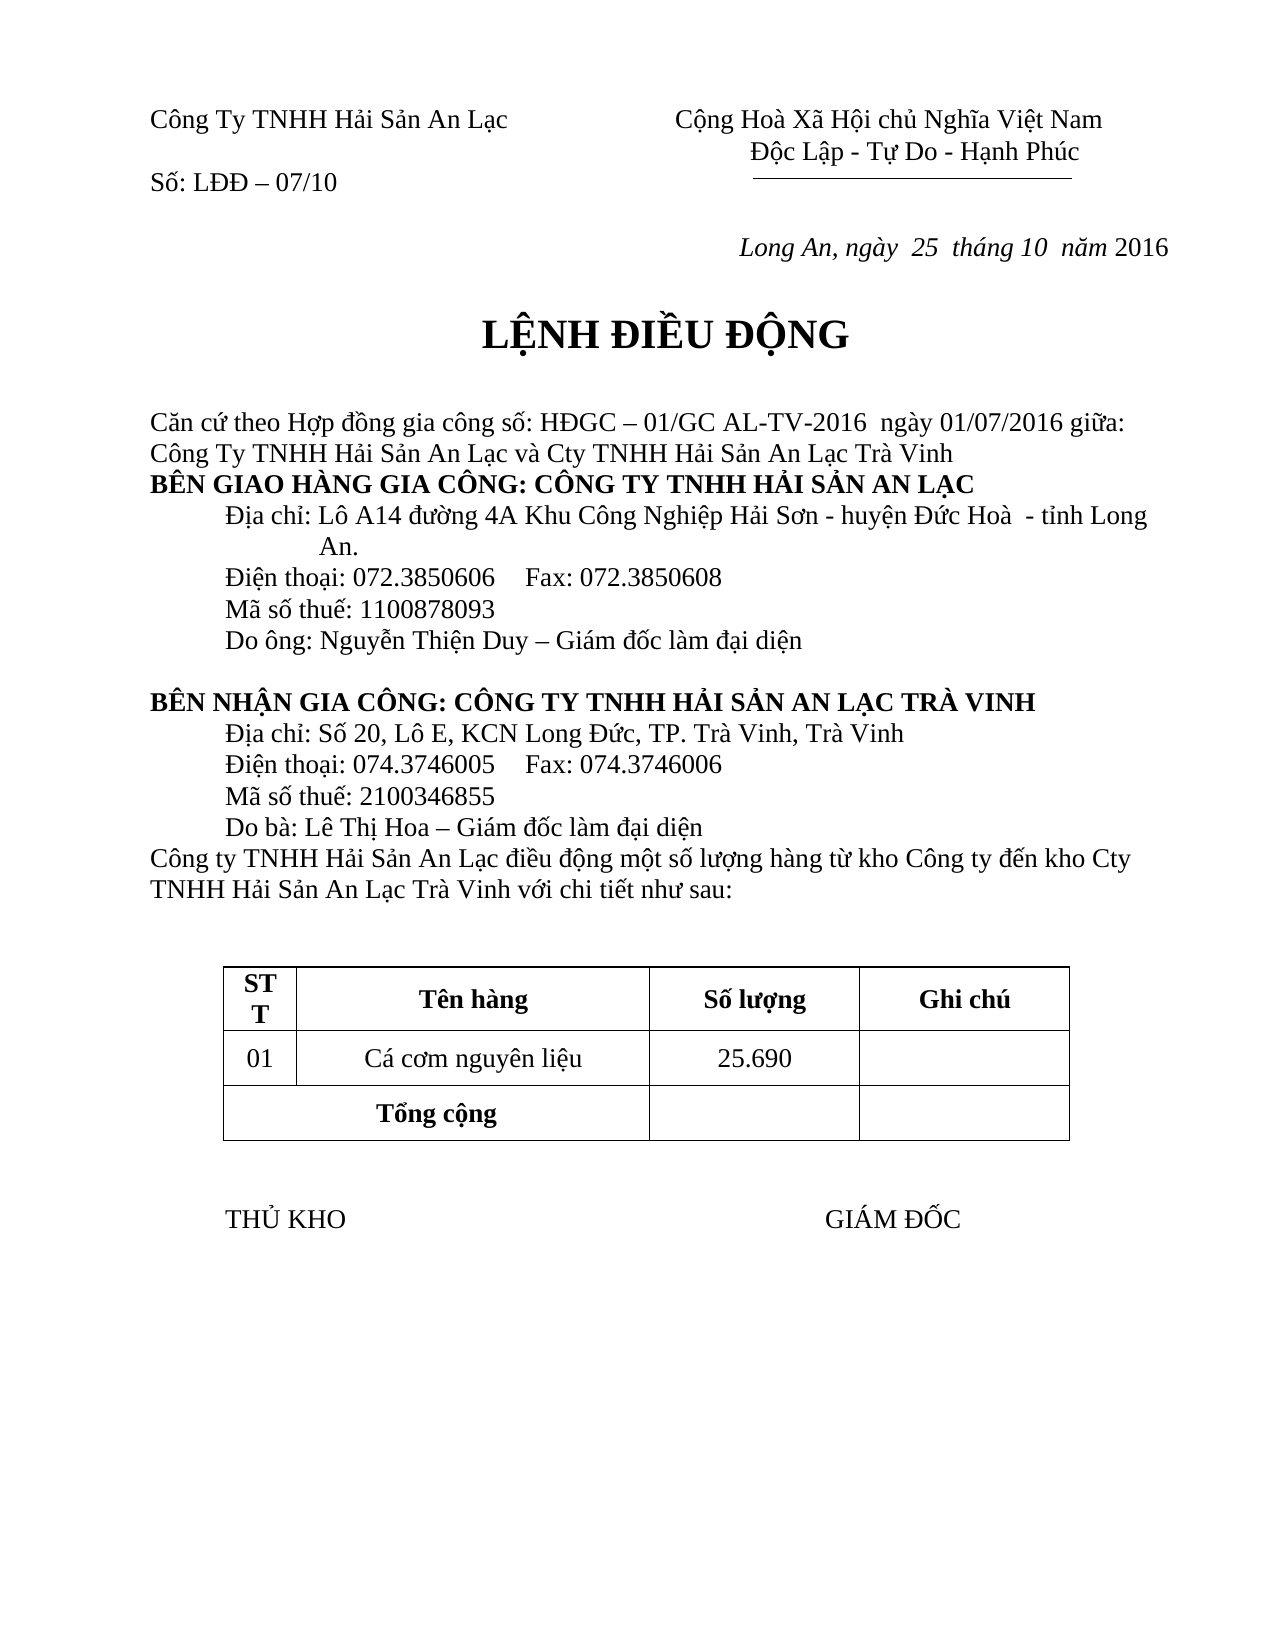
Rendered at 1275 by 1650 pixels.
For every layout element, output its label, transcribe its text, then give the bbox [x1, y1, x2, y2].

text LỆNH ĐIỀU ĐỘNG [150, 310, 1181, 358]
table_header Số lượng [650, 968, 859, 1030]
table_cell Tổng cộng [224, 1086, 649, 1140]
text Độc Lập - Tự Do - Hạnh Phúc [150, 134, 1181, 166]
text Mã số thuế: 1100878093 [225, 593, 1181, 624]
table_cell 01 [224, 1031, 296, 1085]
text Điện thoại: 072.3850606 Fax: 072.3850608 [225, 562, 1181, 593]
text Do ông: Nguyễn Thiện Duy – Giám đốc làm đại diện [225, 624, 1181, 655]
text THỦ KHO GIÁM ĐỐC [225, 1203, 1181, 1235]
text Điện thoại: 074.3746005 Fax: 074.3746006 [225, 748, 1181, 779]
text Mã số thuế: 2100346855 [225, 779, 1181, 811]
text Căn cứ theo Hợp đồng gia công số: HĐGC – 01/GC AL-TV-2016 ngày 01/07/2016 giữa: Công Ty TNHH Hải Sản An Lạc và Cty TNHH Hải Sản An Lạc Trà Vinh [150, 406, 1181, 468]
table_cell Cá cơm nguyên liệu [297, 1031, 649, 1085]
text Công Ty TNHH Hải Sản An Lạc Cộng Hoà Xã Hội chủ Nghĩa Việt [150, 103, 1181, 134]
text Do bà: Lê Thị Hoa – Giám đốc làm đại diện [225, 811, 1181, 842]
table_cell 25.690 [650, 1031, 859, 1085]
table_cell [860, 1031, 1069, 1085]
text Long An, ngày 25 tháng 10 năm 2016 [150, 231, 1181, 262]
text Công ty TNHH Hải Sản An Lạc điều động một số lượng hàng từ kho Công ty đến kho Cty TNHH Hải Sản An Lạc Trà Vinh với chi tiết như sau: [150, 842, 1181, 904]
table_cell [860, 1086, 1069, 1140]
text BÊN NHẬN GIA CÔNG: CÔNG TY TNHH HẢI SẢN AN LẠC TRÀ VINH [150, 686, 1181, 717]
text Địa chỉ: Lô A14 đường 4A Khu Công Nghiệp Hải Sơn - huyện Đức Hoà - tỉnh Long An. [225, 499, 1181, 562]
table_cell [650, 1086, 859, 1140]
table_header Ghi chú [860, 968, 1069, 1030]
text Địa chỉ: Số 20, Lô E, KCN Long Đức, TP. Trà Vinh, Trà Vinh [225, 717, 1181, 748]
table_header STT [224, 968, 296, 1030]
text Số: LĐĐ – 07/10 [150, 166, 1181, 197]
text BÊN GIAO HÀNG GIA CÔNG: CÔNG TY TNHH HẢI SẢN AN LẠC [150, 468, 1181, 499]
table_header Tên hàng [297, 968, 649, 1030]
